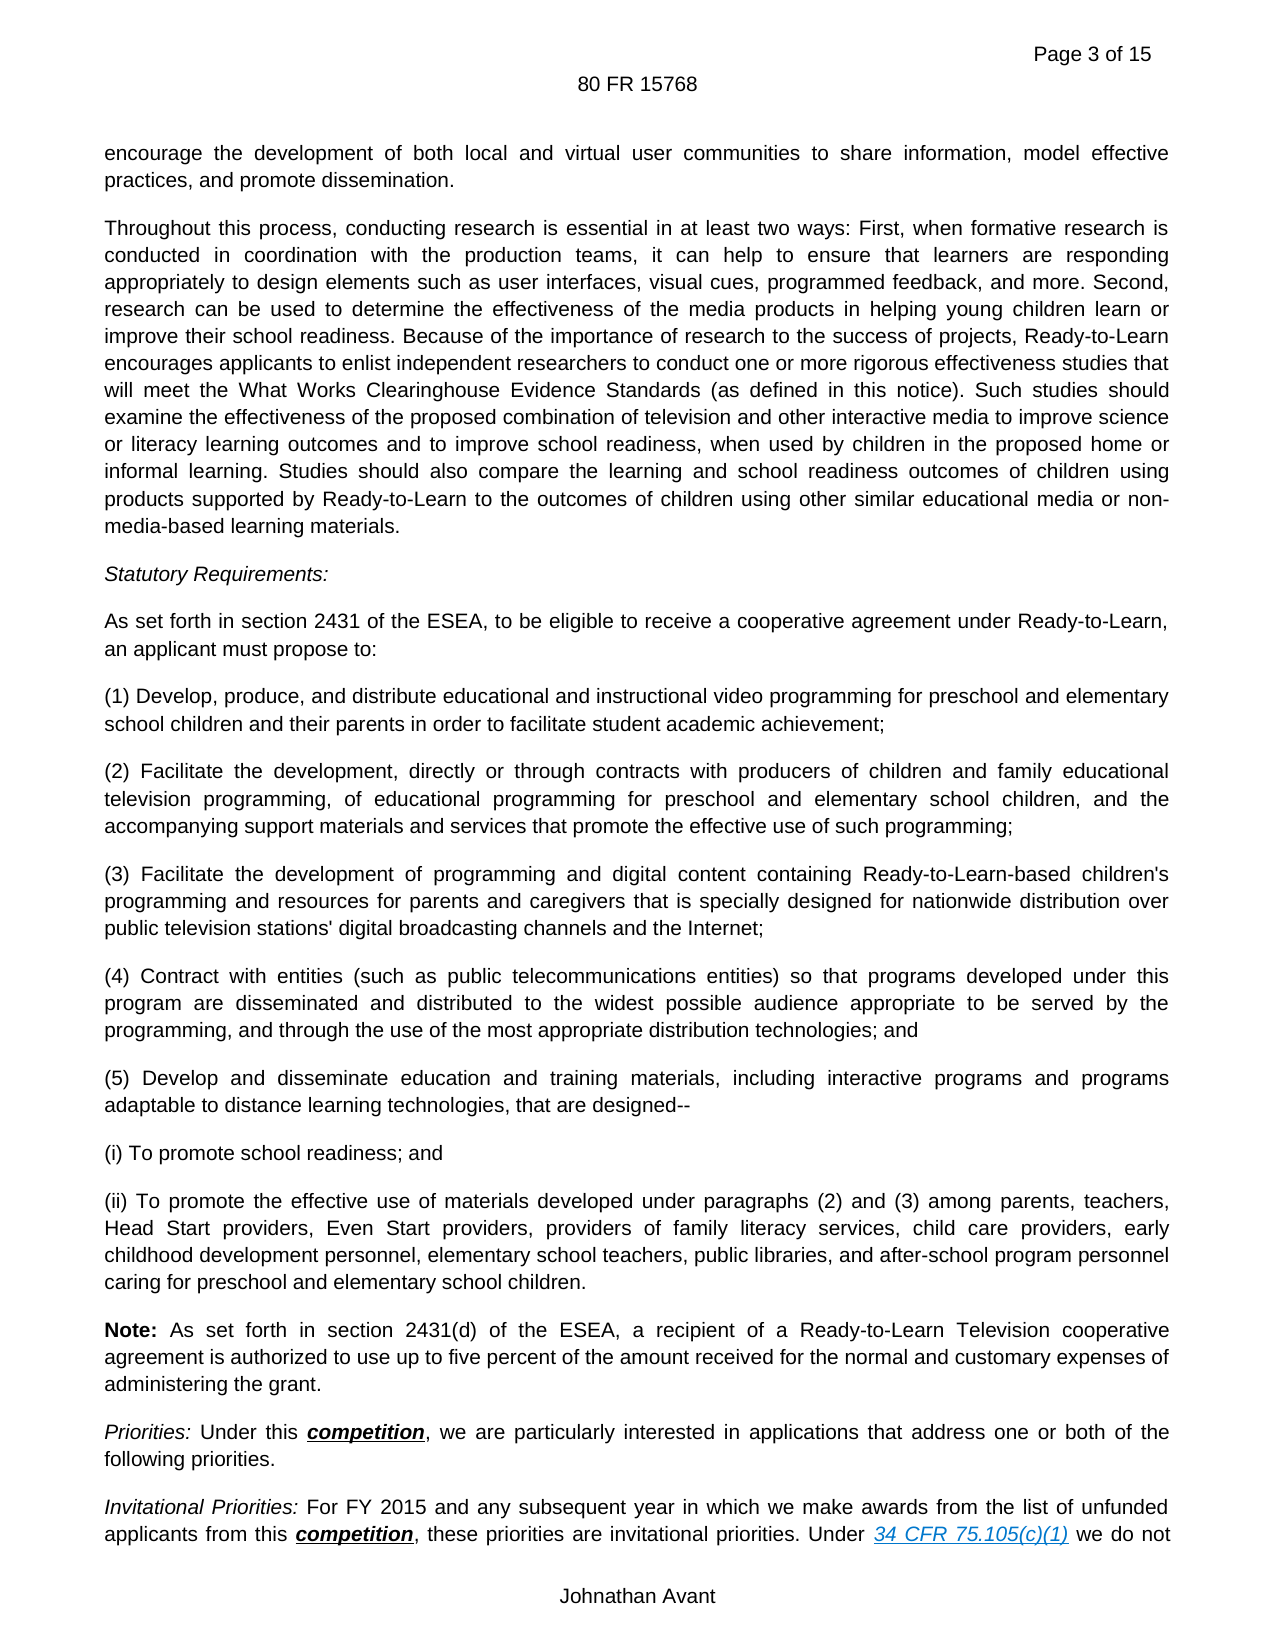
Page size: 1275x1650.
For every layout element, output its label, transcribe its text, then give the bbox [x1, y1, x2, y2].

text (ii) To promote the effective use of materials developed under paragraphs (2) and (3) among parents, teachers, Head Start providers, Even Start providers, providers of family literacy services, child care providers, early childhood development personnel, elementary school teachers, public libraries, and after-school program personnel caring for preschool and elementary school children. [104, 1185, 1171, 1294]
text Throughout this process, conducting research is essential in at least two ways: First, when formative research is conducted in coordination with the production teams, it can help to ensure that learners are responding appropriately to design elements such as user interfaces, visual cues, programmed feedback, and more. Second, research can be used to determine the effectiveness of the media products in helping young children learn or improve their school readiness. Because of the importance of research to the success of projects, Ready-to-Learn encourages applicants to enlist independent researchers to conduct one or more rigorous effectiveness studies that will meet the What Works Clearinghouse Evidence Standards (as defined in this notice). Such studies should examine the effectiveness of the proposed combination of television and other interactive media to improve science or literacy learning outcomes and to improve school readiness, when used by children in the proposed home or informal learning. Studies should also compare the learning and school readiness outcomes of children using products supported by Ready-to-Learn to the outcomes of children using other similar educational media or non-media-based learning materials. [104, 212, 1171, 537]
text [104, 1492, 1171, 1546]
text (5) Develop and disseminate education and training materials, including interactive programs and programs adaptable to distance learning technologies, that are designed-- [104, 1062, 1171, 1117]
text Statutory Requirements: [104, 558, 1171, 585]
text Priorities: Under this competition, we are particularly interested in applications that address one or both of the following priorities. [104, 1417, 1171, 1471]
text (1) Develop, produce, and distribute educational and instructional video programming for preschool and elementary school children and their parents in order to facilitate student academic achievement; [104, 681, 1171, 735]
text (3) Facilitate the development of programming and digital content containing Ready-to-Learn-based children's programming and resources for parents and caregivers that is specially designed for nationwide distribution over public television stations' digital broadcasting channels and the Internet; [104, 858, 1171, 939]
text (2) Facilitate the development, directly or through contracts with producers of children and family educational television programming, of educational programming for preschool and elementary school children, and the accompanying support materials and services that promote the effective use of such programming; [104, 756, 1171, 837]
text Note: As set forth in section 2431(d) of the ESEA, a recipient of a Ready-to-Learn Television cooperative agreement is authorized to use up to five percent of the amount received for the normal and customary expenses of administering the grant. [104, 1314, 1171, 1396]
text (i) To promote school readiness; and [104, 1137, 1171, 1164]
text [104, 137, 1171, 192]
text (4) Contract with entities (such as public telecommunications entities) so that programs developed under this program are disseminated and distributed to the widest possible audience appropriate to be served by the programming, and through the use of the most appropriate distribution technologies; and [104, 960, 1171, 1042]
text As set forth in section 2431 of the ESEA, to be eligible to receive a cooperative agreement under Ready-to-Learn, an applicant must propose to: [104, 606, 1171, 660]
